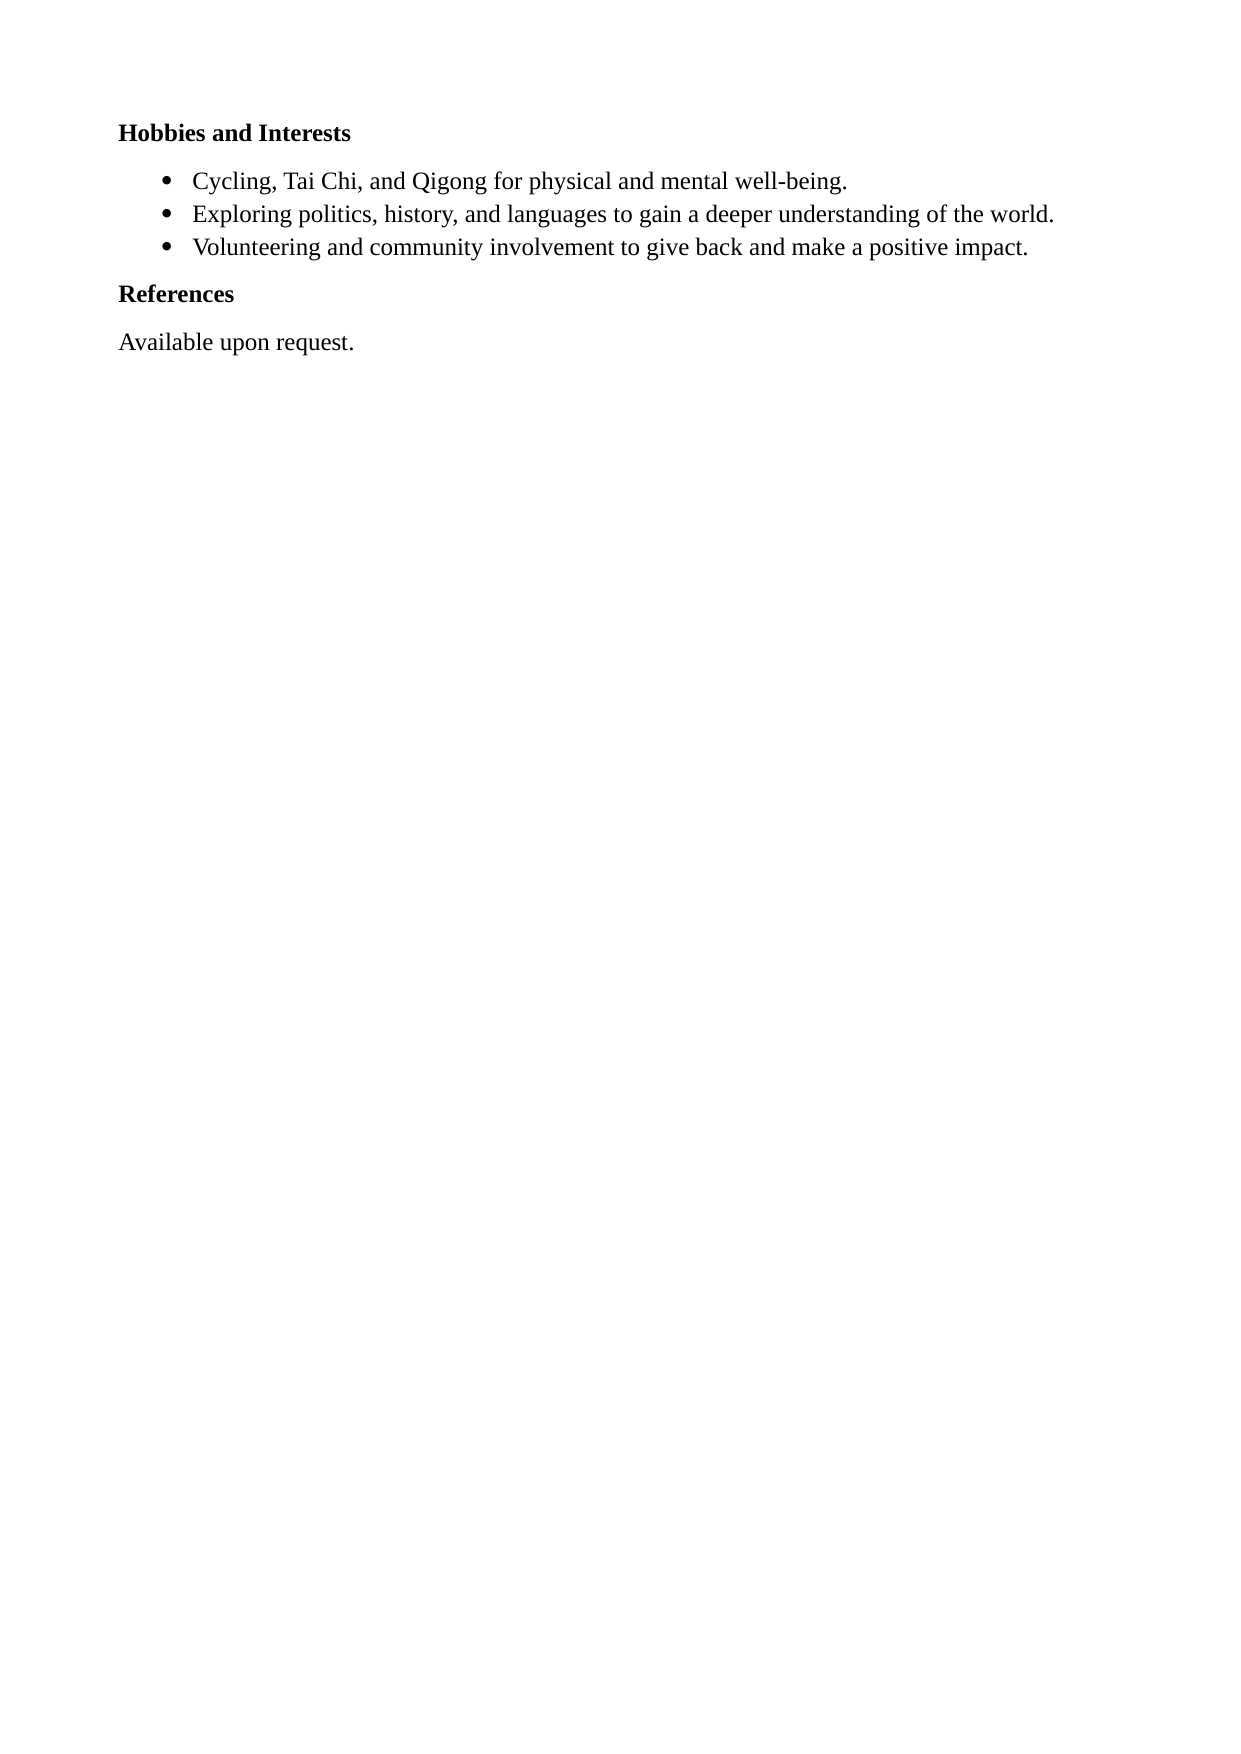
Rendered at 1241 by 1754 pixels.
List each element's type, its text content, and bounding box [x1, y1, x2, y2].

list Cycling, Tai Chi, and Qigong for physical and mental well-being. [162, 166, 1122, 194]
list Volunteering and community involvement to give back and make a positive impact. [162, 232, 1122, 261]
text Hobbies and Interests [118, 118, 1122, 147]
text References [118, 279, 1122, 308]
list Exploring politics, history, and languages to gain a deeper understanding of the world. [162, 199, 1122, 227]
text Available upon request. [118, 327, 1122, 356]
